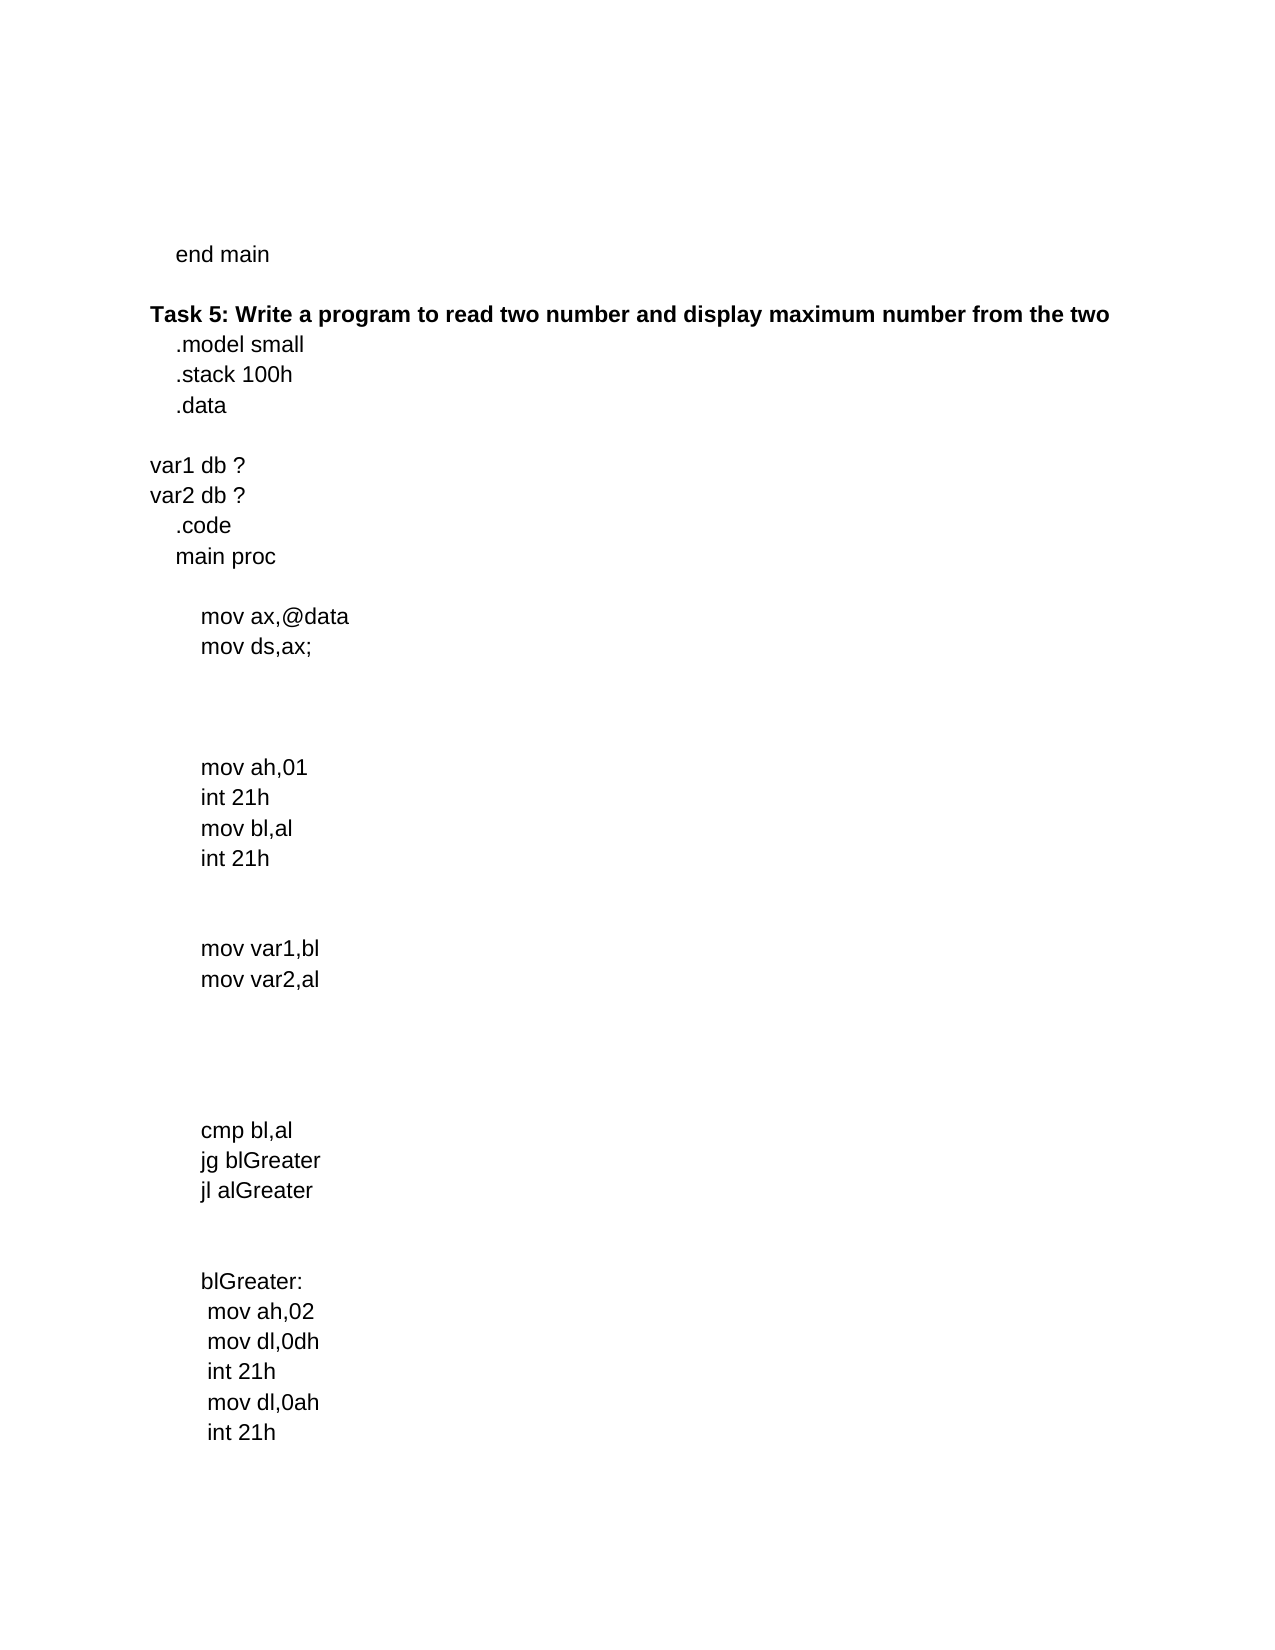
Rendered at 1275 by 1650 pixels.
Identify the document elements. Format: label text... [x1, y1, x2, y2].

text mov ds,ax; [150, 633, 1125, 660]
text .data [150, 392, 1125, 418]
text mov ax,@data [150, 603, 1125, 629]
text int 21h [150, 1419, 1125, 1445]
text mov dl,0dh [150, 1328, 1125, 1354]
text mov ah,02 [150, 1298, 1125, 1324]
text int 21h [150, 1358, 1125, 1385]
text main proc [150, 543, 1125, 569]
text jg blGreater [150, 1147, 1125, 1173]
text mov var1,bl [150, 935, 1125, 962]
text mov bl,al [150, 814, 1125, 841]
text jl alGreater [150, 1177, 1125, 1203]
text mov dl,0ah [150, 1388, 1125, 1415]
text Task 5: Write a program to read two number and display maximum number from the two [150, 301, 1125, 327]
text int 21h [150, 784, 1125, 811]
text var2 db ? [150, 482, 1125, 509]
text .stack 100h [150, 361, 1125, 388]
text .model small [150, 331, 1125, 358]
text mov var2,al [150, 966, 1125, 992]
text cmp bl,al [150, 1117, 1125, 1143]
text .code [150, 512, 1125, 539]
text var1 db ? [150, 452, 1125, 478]
text int 21h [150, 845, 1125, 871]
text end main [150, 241, 1125, 267]
text mov ah,01 [150, 754, 1125, 781]
text blGreater: [150, 1268, 1125, 1294]
